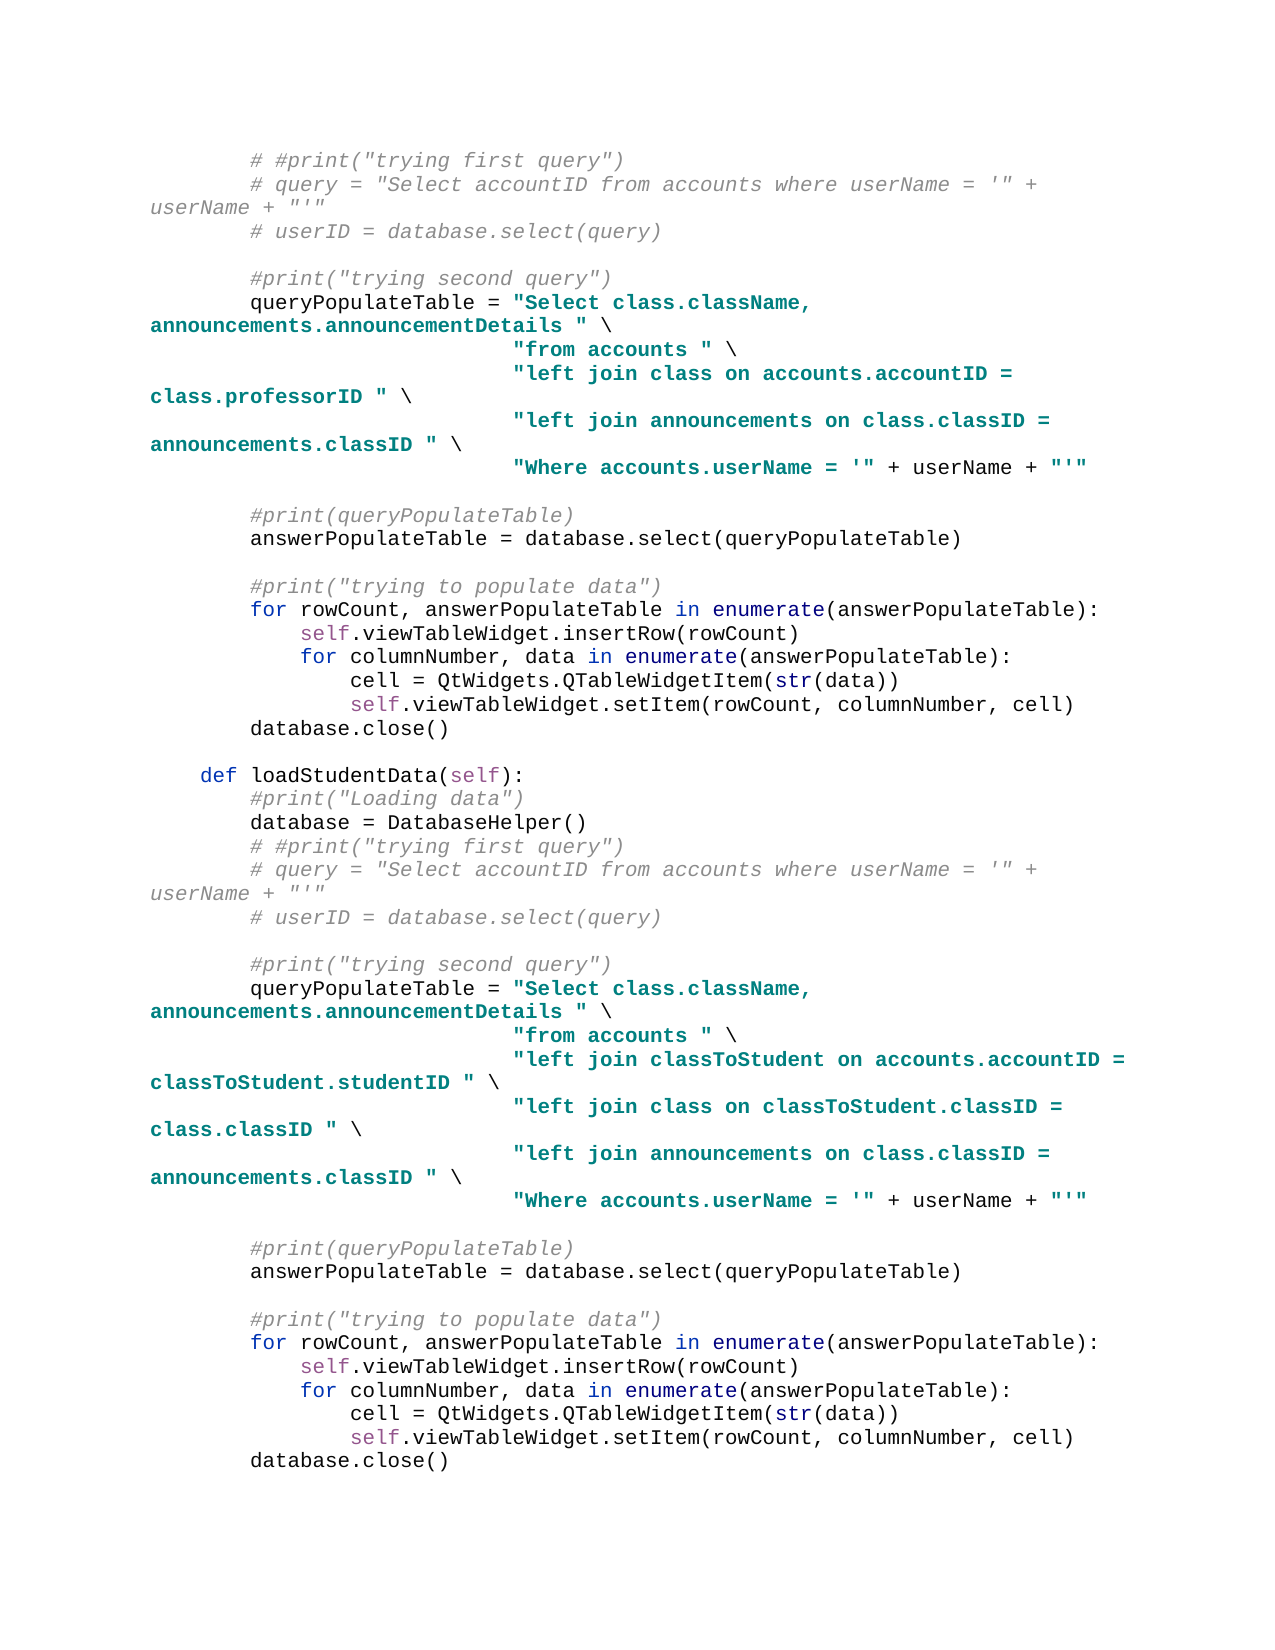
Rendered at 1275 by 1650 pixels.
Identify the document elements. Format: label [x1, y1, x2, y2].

text [150, 150, 1125, 1498]
